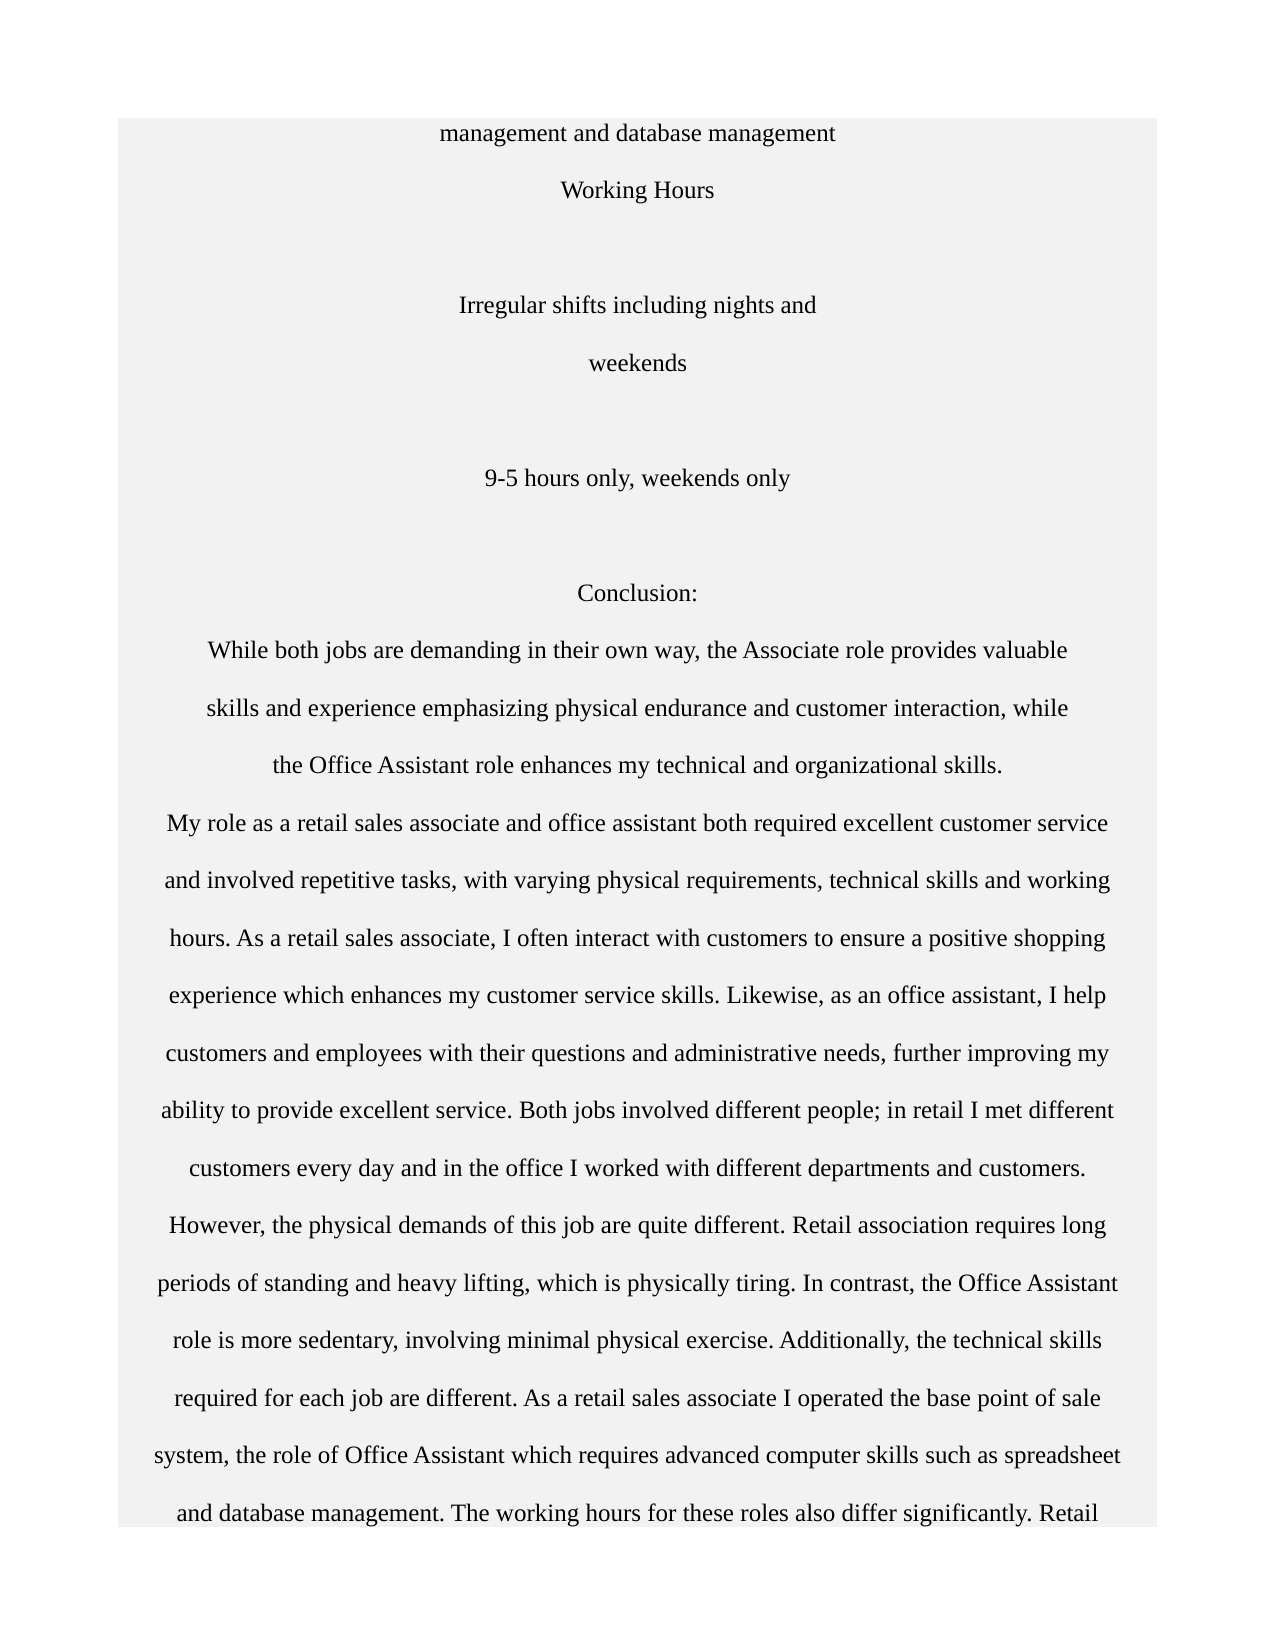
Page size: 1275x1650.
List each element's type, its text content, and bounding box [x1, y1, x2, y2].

text weekends [118, 348, 1157, 377]
text role is more sedentary, involving minimal physical exercise. Additionally, the technical skills [118, 1326, 1157, 1354]
text Irregular shifts including nights and [118, 291, 1157, 319]
text required for each job are different. As a retail sales associate I operated the base point of sale [118, 1383, 1157, 1412]
text management and database management [118, 118, 1157, 147]
text Working Hours [118, 176, 1157, 204]
text and involved repetitive tasks, with varying physical requirements, technical skills and working [118, 866, 1157, 894]
text ability to provide excellent service. Both jobs involved different people; in retail I met different [118, 1096, 1157, 1124]
text and database management. The working hours for these roles also differ significantly. Retail [118, 1498, 1157, 1527]
text customers and employees with their questions and administrative needs, further improving my [118, 1038, 1157, 1067]
text However, the physical demands of this job are quite different. Retail association requires long [118, 1211, 1157, 1239]
text hours. As a retail sales associate, I often interact with customers to ensure a positive shopping [118, 923, 1157, 952]
text experience which enhances my customer service skills. Likewise, as an office assistant, I help [118, 981, 1157, 1009]
text My role as a retail sales associate and office assistant both required excellent customer service [118, 808, 1157, 837]
text system, the role of Office Assistant which requires advanced computer skills such as spreadsheet [118, 1441, 1157, 1469]
text customers every day and in the office I worked with different departments and customers. [118, 1153, 1157, 1182]
text periods of standing and heavy lifting, which is physically tiring. In contrast, the Office Assistant [118, 1268, 1157, 1297]
text skills and experience emphasizing physical endurance and customer interaction, while [118, 693, 1157, 722]
text While both jobs are demanding in their own way, the Associate role provides valuable [118, 636, 1157, 664]
text Conclusion: [118, 578, 1157, 607]
text 9-5 hours only, weekends only [118, 463, 1157, 492]
text the Office Assistant role enhances my technical and organizational skills. [118, 751, 1157, 779]
